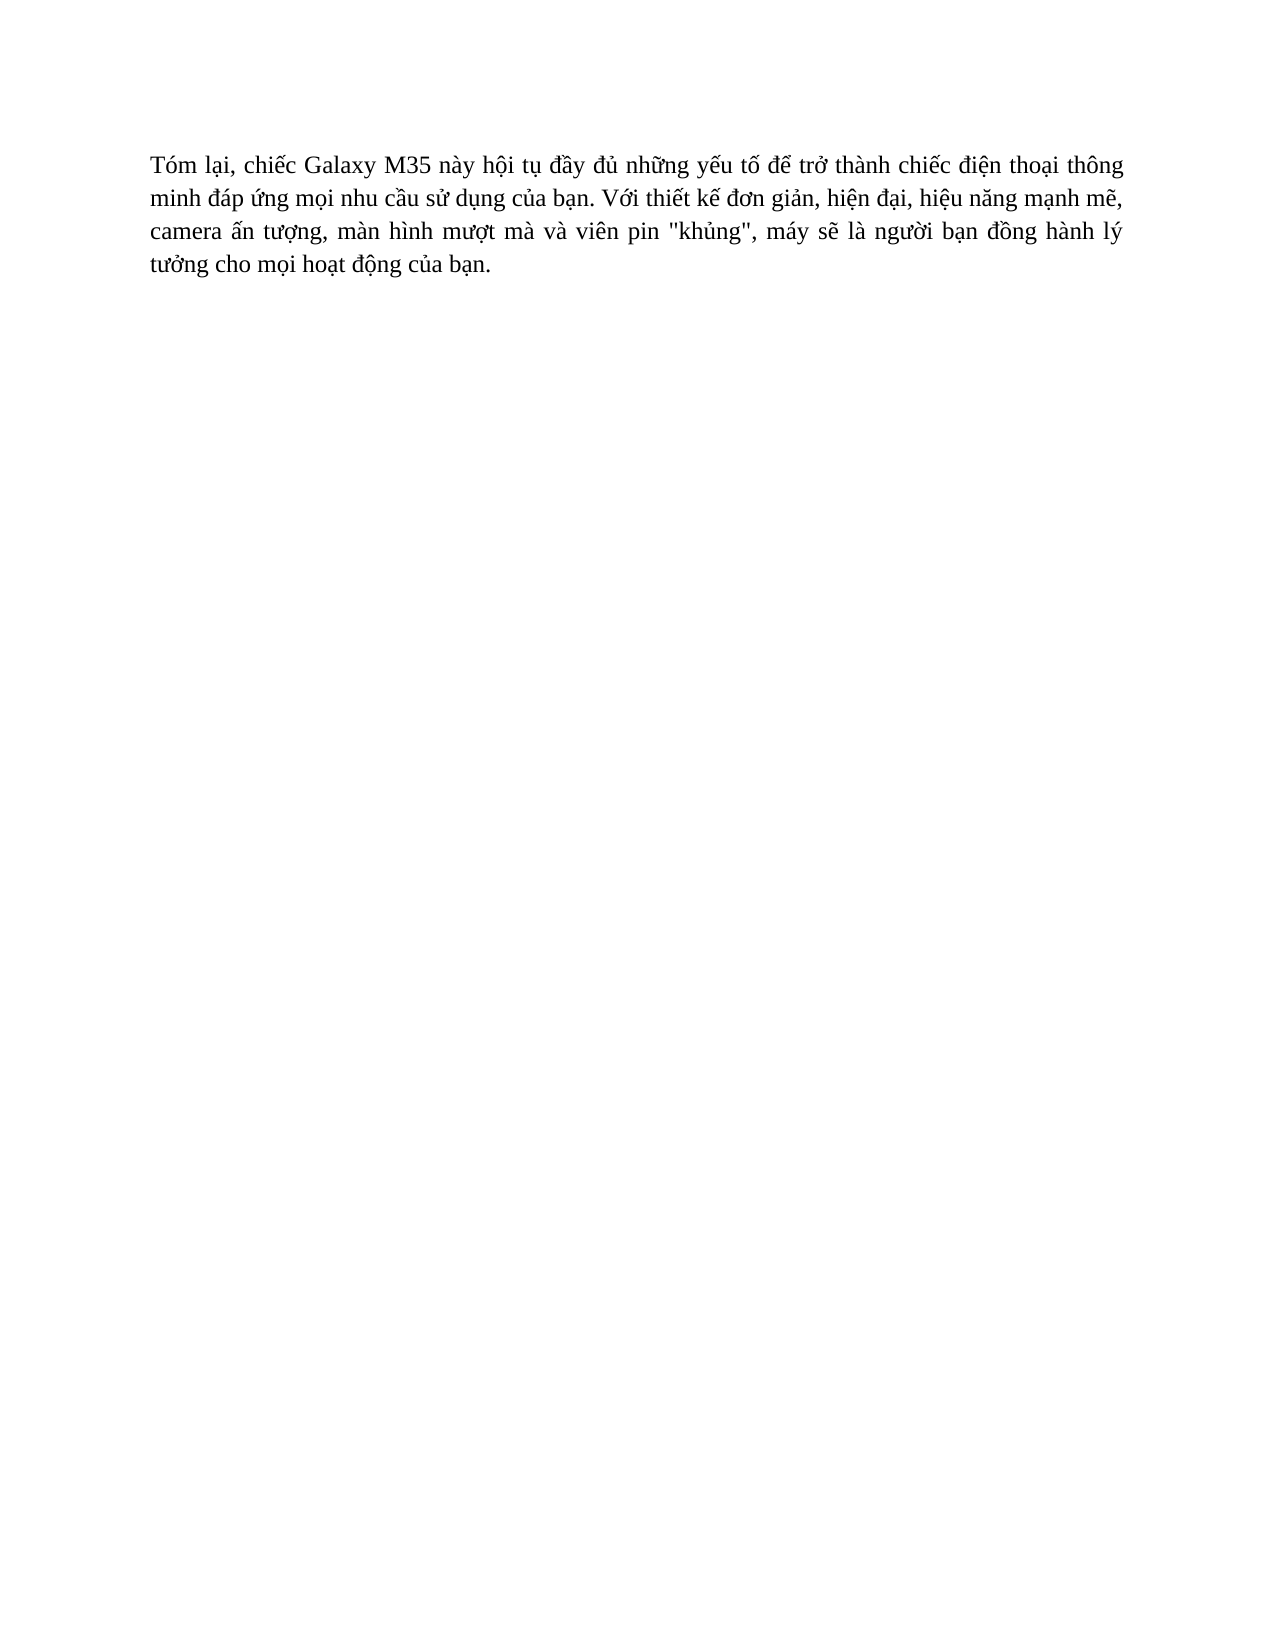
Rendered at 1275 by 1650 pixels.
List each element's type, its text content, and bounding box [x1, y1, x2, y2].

text Tóm lại, chiếc Galaxy M35 này hội tụ đầy đủ những yếu tố để trở thành chiếc điện thoại thông minh đáp ứng mọi nhu cầu sử dụng của bạn. Với thiết kế đơn giản, hiện đại, hiệu năng mạnh mẽ, camera ấn tượng, màn hình mượt mà và viên pin "khủng", máy sẽ là người bạn đồng hành lý tưởng cho mọi hoạt động của bạn. [150, 150, 1125, 278]
